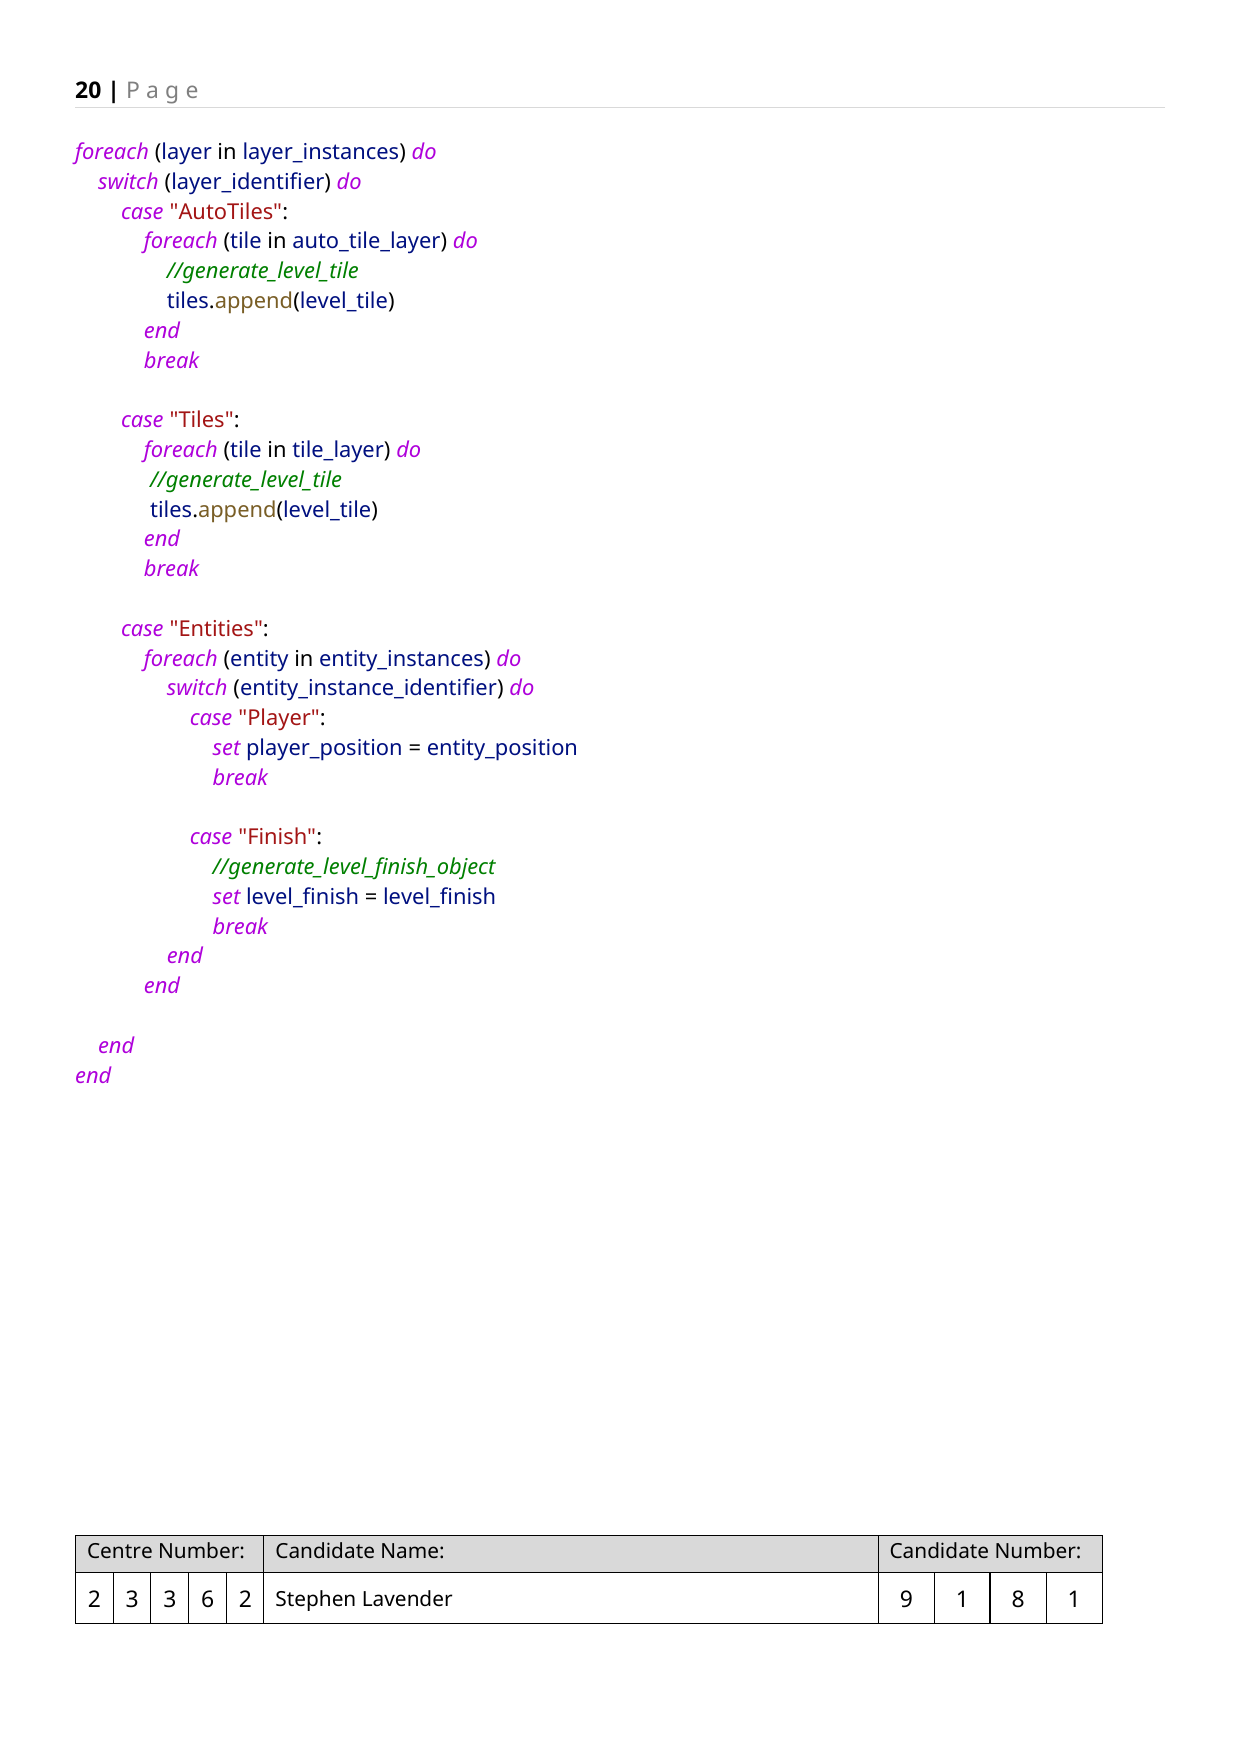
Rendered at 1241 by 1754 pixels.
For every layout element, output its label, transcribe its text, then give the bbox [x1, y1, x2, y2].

text end [75, 315, 1165, 345]
text case "Tiles": [75, 404, 1165, 434]
text case "Player": [75, 702, 1165, 732]
text end [75, 1030, 1165, 1060]
text foreach (tile in tile_layer) do [75, 434, 1165, 464]
text //generate_level_tile [75, 255, 1165, 285]
text case "AutoTiles": [75, 196, 1165, 226]
text end [75, 523, 1165, 553]
text break [75, 911, 1165, 941]
text case "Finish": [75, 821, 1165, 851]
text end [75, 941, 1165, 970]
text case "Entities": [75, 613, 1165, 643]
text switch (entity_instance_identifier) do [75, 672, 1165, 702]
text //generate_level_finish_object [75, 851, 1165, 881]
text foreach (entity in entity_instances) do [75, 643, 1165, 672]
text break [75, 553, 1165, 583]
text break [75, 762, 1165, 792]
text foreach (layer in layer_instances) do [75, 136, 1165, 166]
text tiles.append(level_tile) [75, 285, 1165, 315]
text switch (layer_identifier) do [75, 166, 1165, 196]
text tiles.append(level_tile) [75, 494, 1165, 523]
text break [75, 345, 1165, 374]
text set level_finish = level_finish [75, 881, 1165, 911]
text set player_position = entity_position [75, 732, 1165, 762]
text //generate_level_tile [75, 464, 1165, 494]
text end [75, 970, 1165, 1000]
text foreach (tile in auto_tile_layer) do [75, 226, 1165, 255]
text end [75, 1060, 1165, 1089]
